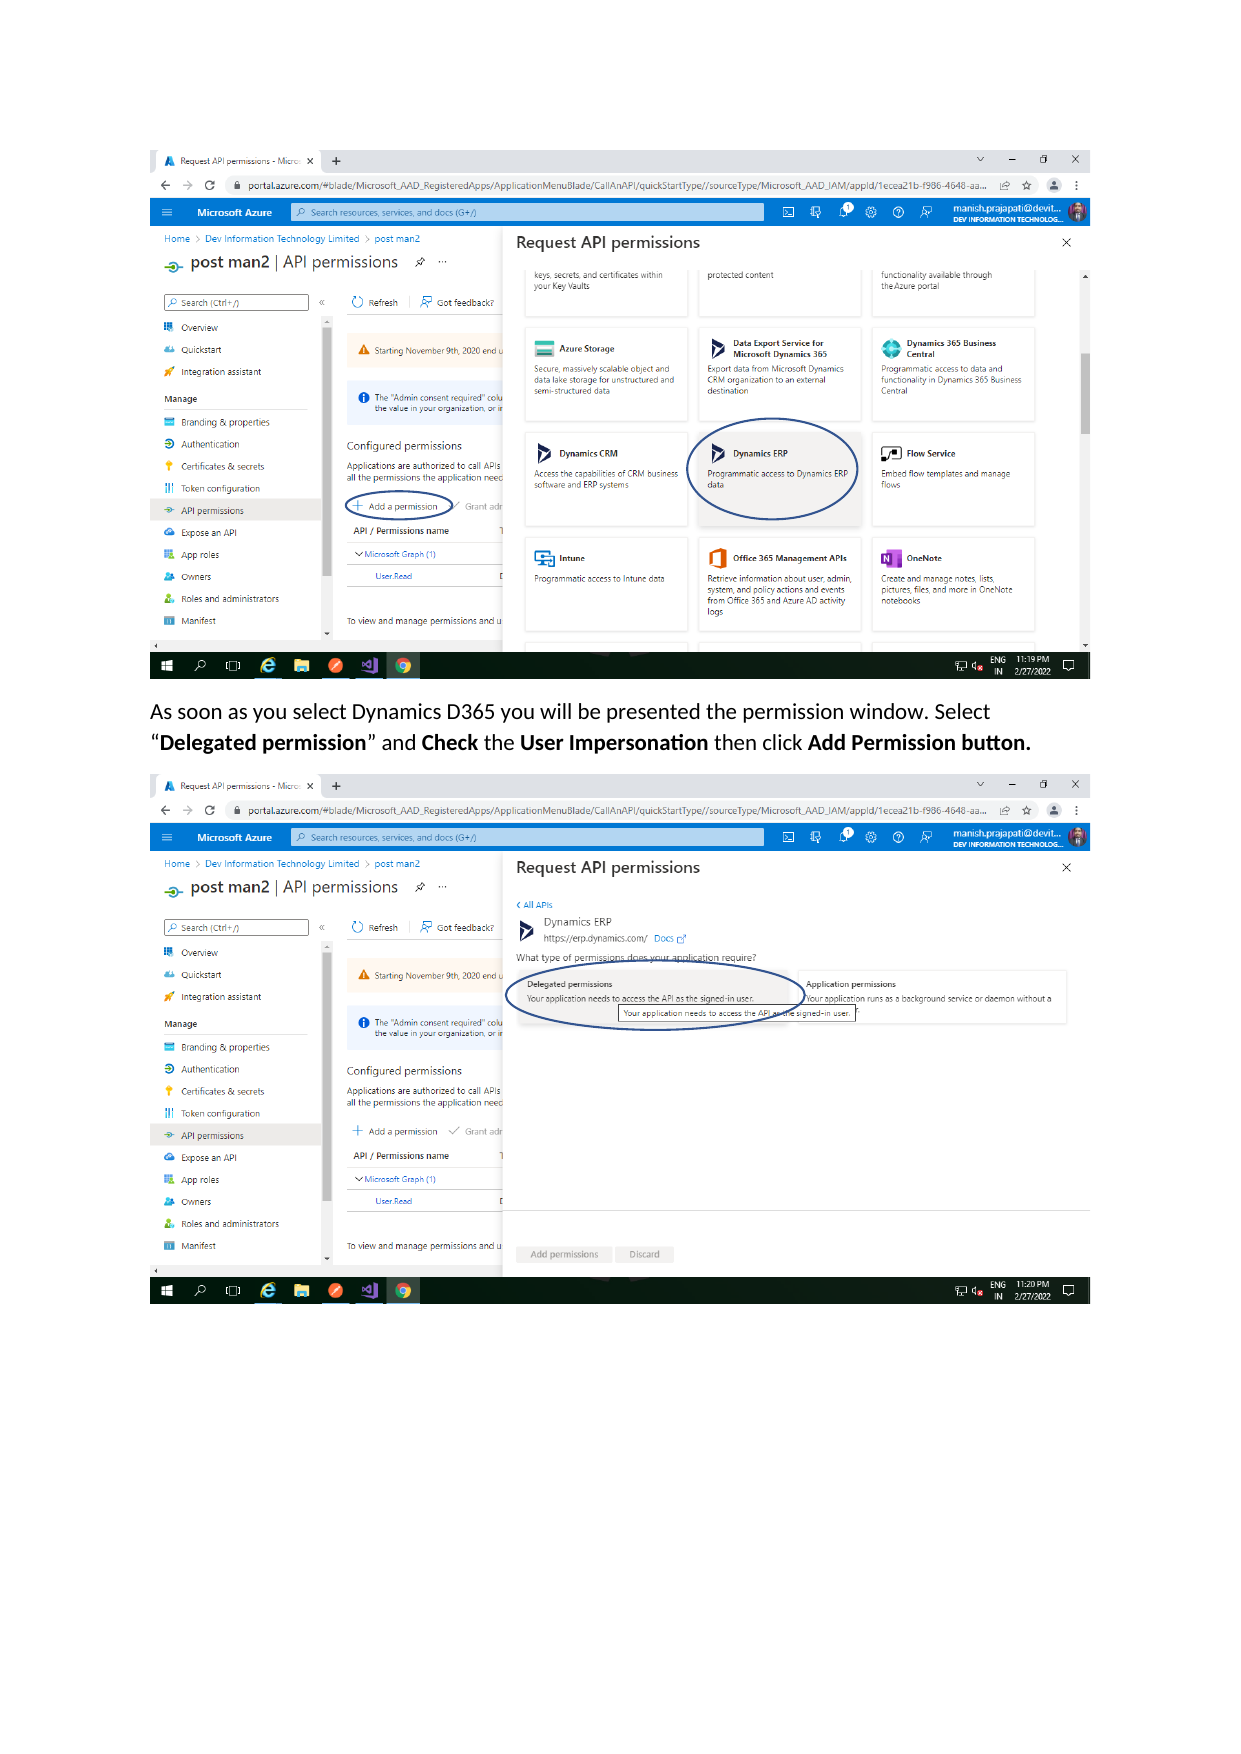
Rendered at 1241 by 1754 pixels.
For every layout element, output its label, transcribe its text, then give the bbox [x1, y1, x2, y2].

picture [150, 774, 1091, 1304]
text As soon as you select Dynamics D365 you will be presented the permission window. Select “Delegated permission” and Check the User Impersonation then click Add Permission button. [150, 697, 1090, 756]
picture [150, 150, 1091, 679]
